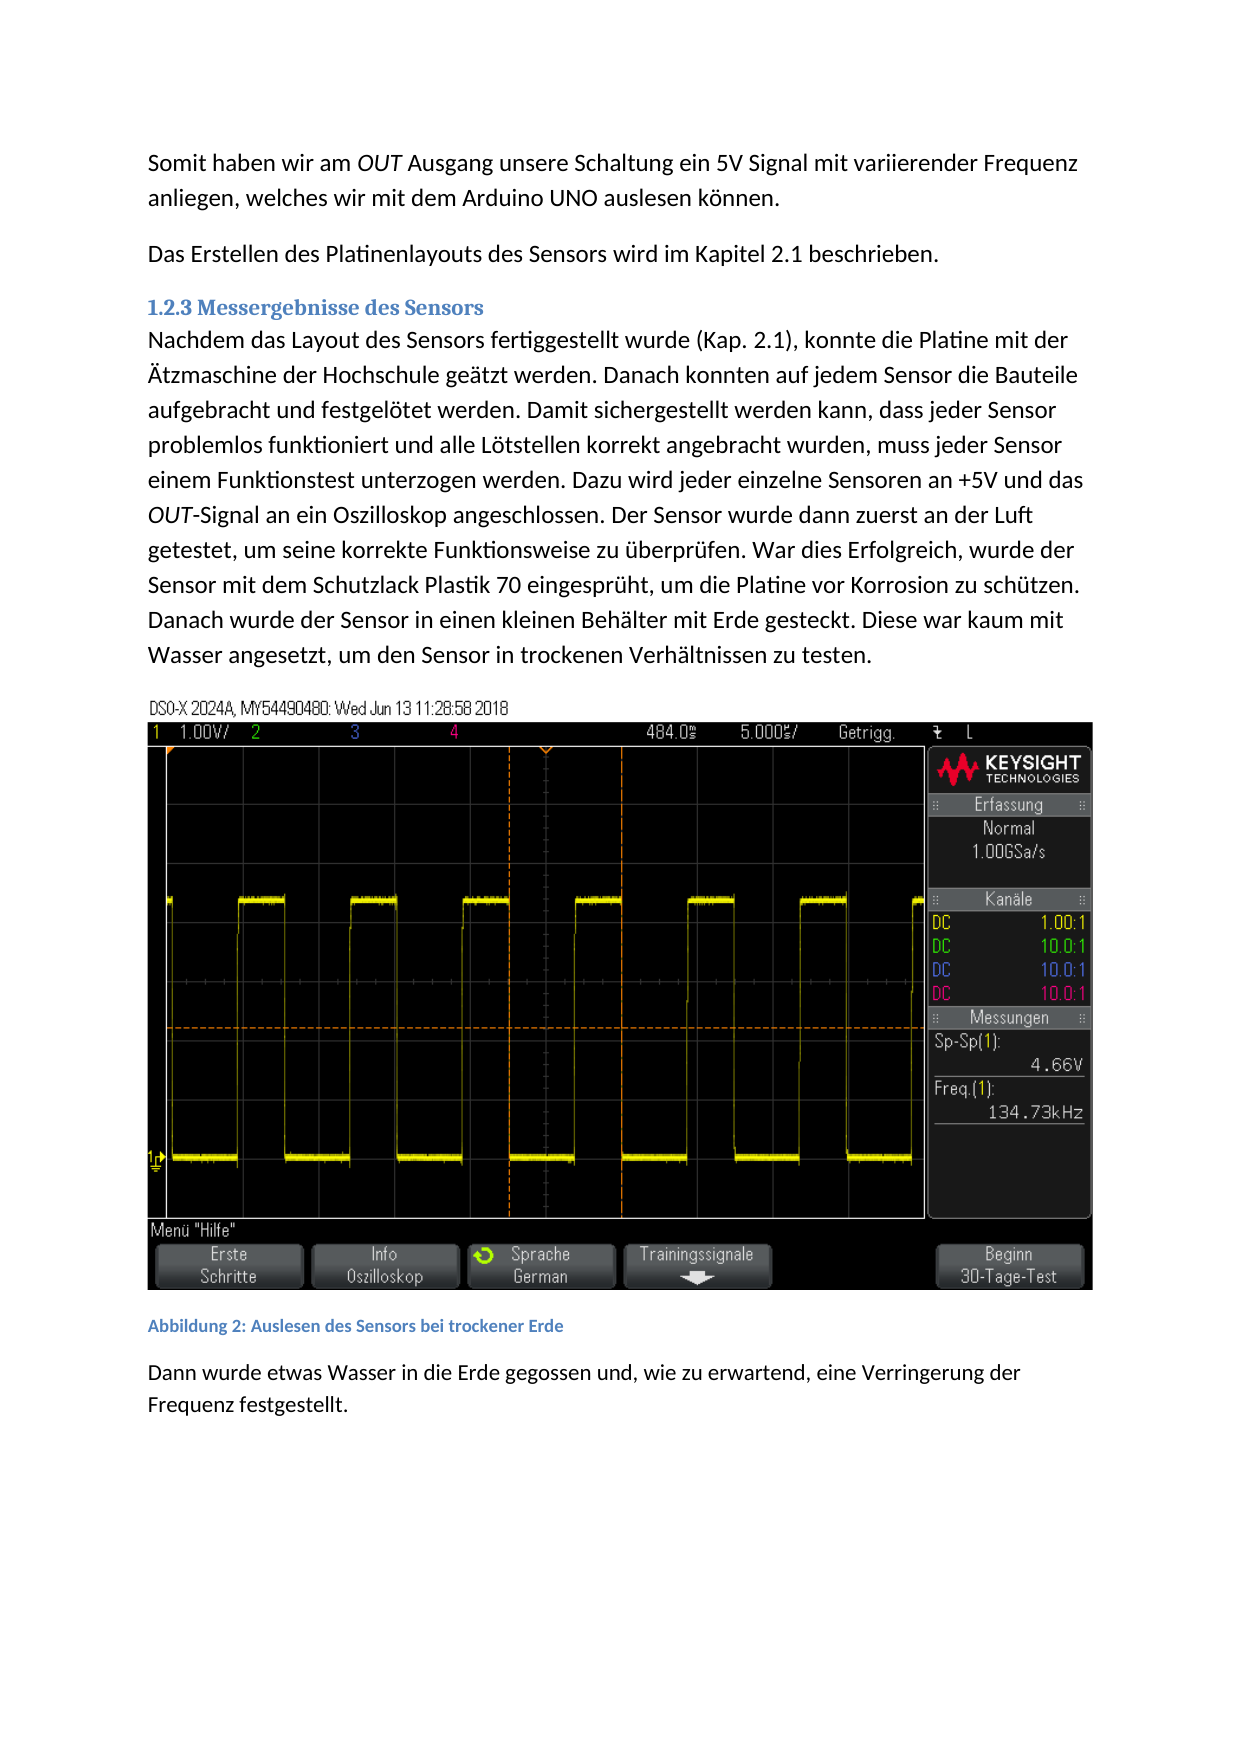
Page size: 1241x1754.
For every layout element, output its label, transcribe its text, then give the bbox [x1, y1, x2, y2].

text Nachdem das Layout des Sensors fertiggestellt wurde (Kap. 2.1), konnte die Platine mit der Ätzmaschine der Hochschule geätzt werden. Danach konnten auf jedem Sensor die Bauteile aufgebracht und festgelötet werden. Damit sichergestellt werden kann, dass jeder Sensor problemlos funktioniert und alle Lötstellen korrekt angebracht wurden, muss jeder Sensor einem Funktionstest unterzogen werden. Dazu wird jeder einzelne Sensoren an +5V und das OUT-Signal an ein Oszilloskop angeschlossen. Der Sensor wurde dann zuerst an der Luft getestet, um seine korrekte Funktionsweise zu überprüfen. War dies Erfolgreich, wurde der Sensor mit dem Schutzlack Plastik 70 eingesprüht, um die Platine vor Korrosion zu schützen. Danach wurde der Sensor in einen kleinen Behälter mit Erde gesteckt. Diese war kaum mit Wasser angesetzt, um den Sensor in trockenen Verhältnissen zu testen. [148, 324, 1093, 670]
subtitle 1.2.3 Messergebnisse des Sensors [148, 294, 1093, 321]
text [148, 148, 1093, 213]
picture [147, 695, 1093, 1290]
text Das Erstellen des Platinenlayouts des Sensors wird im Kapitel 2.1 beschrieben. [148, 238, 1093, 269]
text Dann wurde etwas Wasser in die Erde gegossen und, wie zu erwartend, eine Verringerung der Frequenz festgestellt. [148, 1358, 1093, 1418]
text Abbildung 2: Auslesen des Sensors bei trockener Erde [148, 1314, 1093, 1337]
